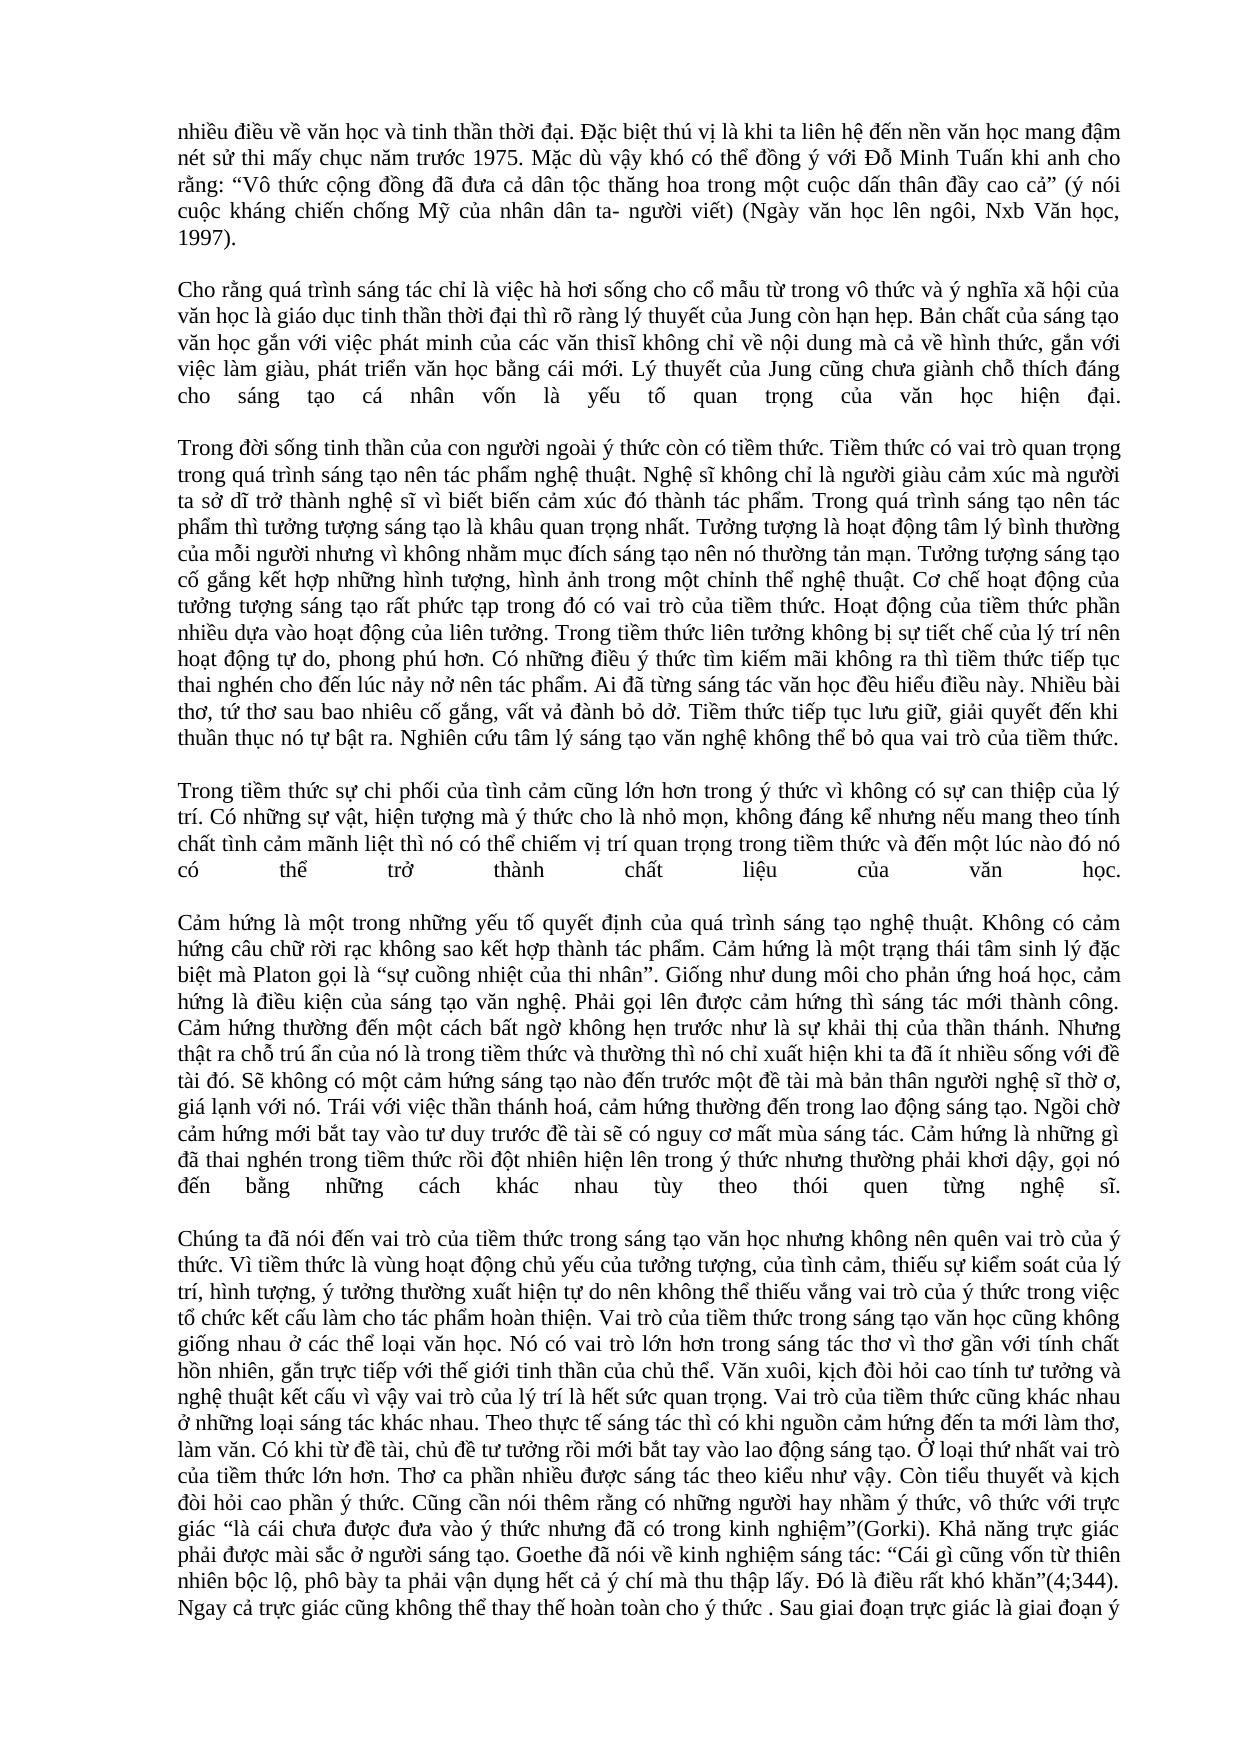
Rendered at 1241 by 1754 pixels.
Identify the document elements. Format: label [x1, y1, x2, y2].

text [177, 118, 1122, 1620]
